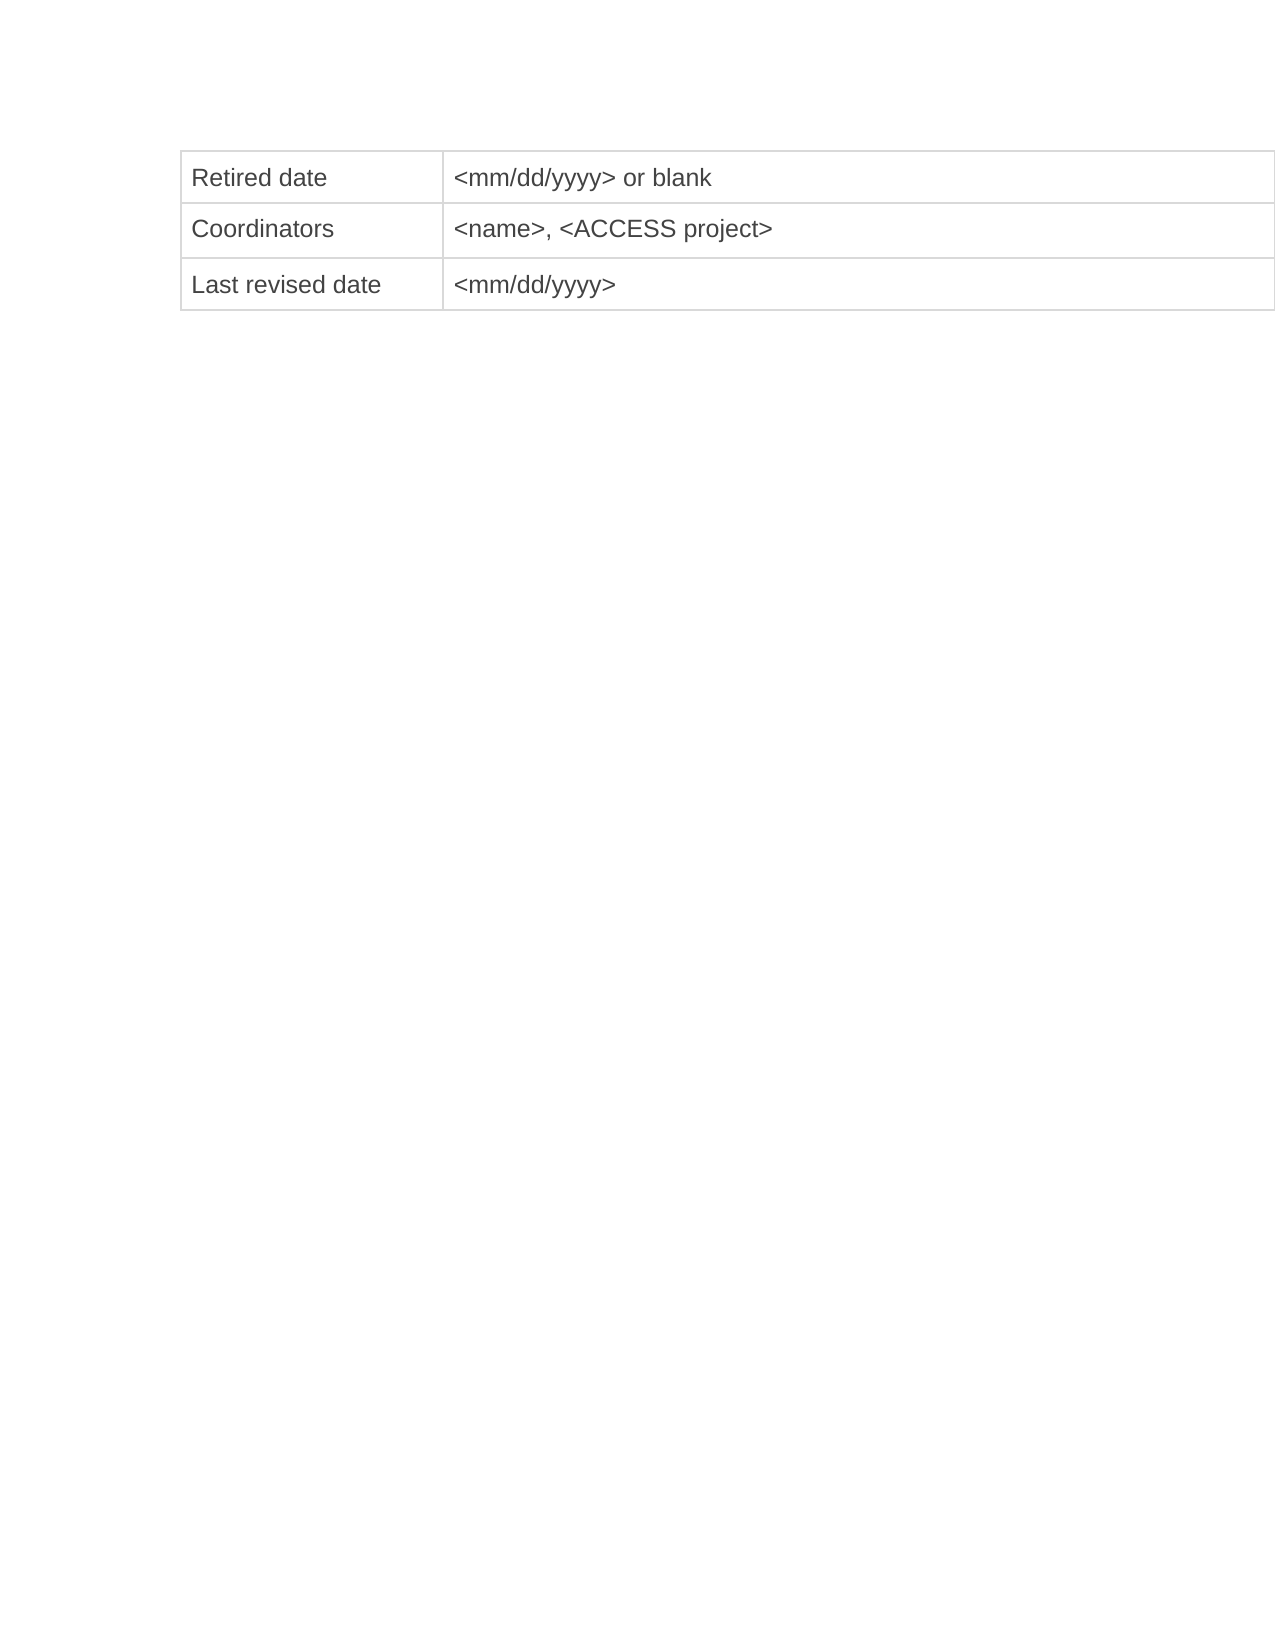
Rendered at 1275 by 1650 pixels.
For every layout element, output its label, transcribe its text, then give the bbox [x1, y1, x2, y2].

table_cell <mm/dd/yyyy> [444, 259, 1274, 309]
table_cell Retired date [182, 152, 442, 202]
table_cell Coordinators [182, 204, 442, 257]
table_cell Last revised date [182, 259, 442, 309]
table_cell <mm/dd/yyyy> or blank [444, 152, 1274, 202]
table_cell <name>, <ACCESS project> [444, 204, 1274, 257]
